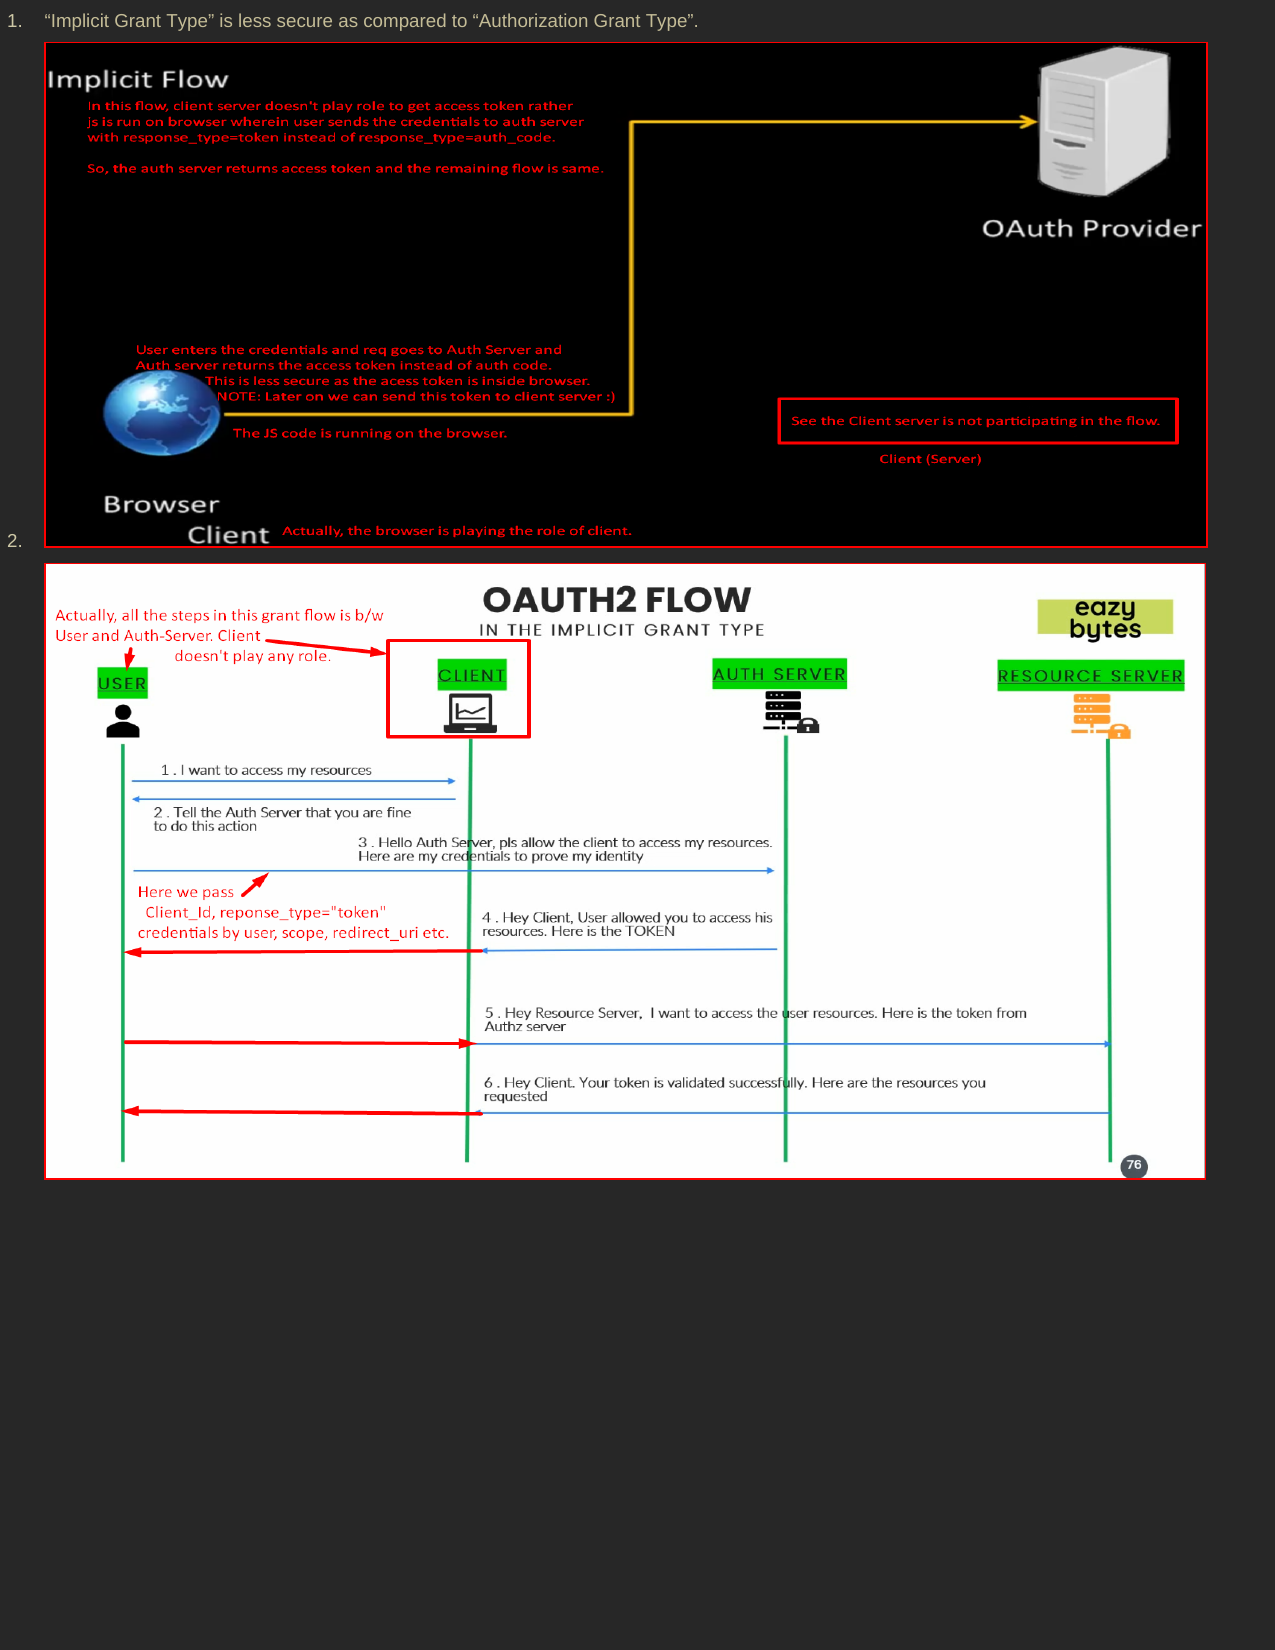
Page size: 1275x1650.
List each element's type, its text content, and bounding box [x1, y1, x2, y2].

picture [46, 43, 1206, 546]
list “Implicit Grant Type” is less secure as compared to “Authorization Grant Type”. [7, 9, 1255, 31]
picture [46, 564, 1205, 1178]
